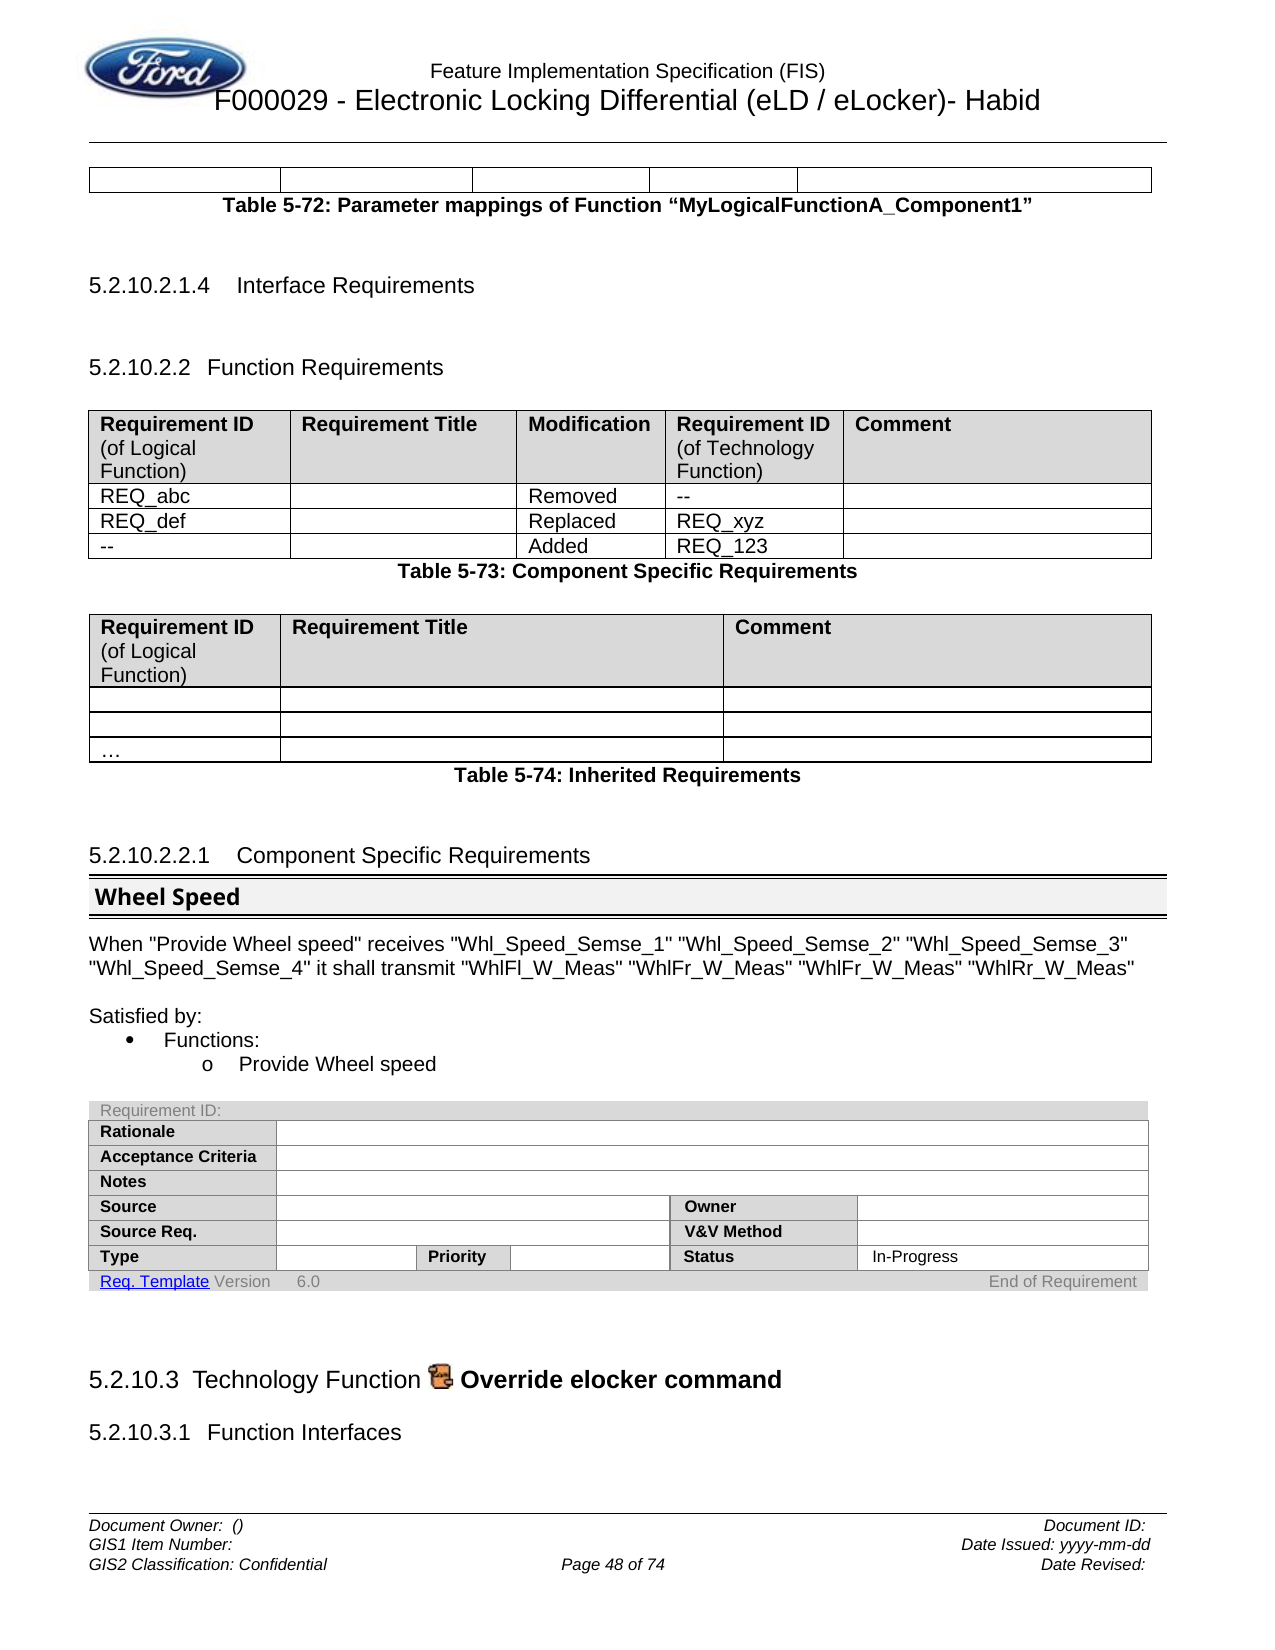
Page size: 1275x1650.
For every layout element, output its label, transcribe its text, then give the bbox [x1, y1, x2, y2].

picture [65, 18, 266, 119]
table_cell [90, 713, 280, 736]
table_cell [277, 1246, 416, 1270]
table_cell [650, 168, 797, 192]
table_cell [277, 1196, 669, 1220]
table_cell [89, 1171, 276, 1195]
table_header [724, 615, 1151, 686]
list Provide Wheel speed [201, 1051, 1167, 1077]
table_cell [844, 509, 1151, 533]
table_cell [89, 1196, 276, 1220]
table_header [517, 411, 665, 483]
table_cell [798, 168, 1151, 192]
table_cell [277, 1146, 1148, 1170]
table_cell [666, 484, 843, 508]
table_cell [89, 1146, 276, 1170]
list Functions: [126, 1027, 1167, 1051]
text Wheel Speed [89, 879, 1167, 914]
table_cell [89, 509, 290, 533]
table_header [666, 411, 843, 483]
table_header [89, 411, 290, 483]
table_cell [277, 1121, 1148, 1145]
text Satisfied by: [89, 1003, 1167, 1027]
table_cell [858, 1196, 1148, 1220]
subtitle Function Interfaces [89, 1419, 1167, 1445]
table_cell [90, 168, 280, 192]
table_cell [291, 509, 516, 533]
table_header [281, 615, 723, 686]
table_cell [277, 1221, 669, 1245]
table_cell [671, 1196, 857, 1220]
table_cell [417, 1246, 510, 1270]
subtitle Component Specific Requirements [89, 842, 1167, 868]
subtitle Technology Function Override elocker command [89, 1363, 1167, 1394]
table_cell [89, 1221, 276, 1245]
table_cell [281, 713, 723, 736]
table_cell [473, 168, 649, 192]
subtitle Function Requirements [89, 354, 1167, 380]
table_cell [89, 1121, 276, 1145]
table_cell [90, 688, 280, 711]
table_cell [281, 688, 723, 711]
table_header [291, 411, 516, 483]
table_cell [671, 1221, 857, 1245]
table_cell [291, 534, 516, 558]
subtitle Interface Requirements [89, 272, 1167, 299]
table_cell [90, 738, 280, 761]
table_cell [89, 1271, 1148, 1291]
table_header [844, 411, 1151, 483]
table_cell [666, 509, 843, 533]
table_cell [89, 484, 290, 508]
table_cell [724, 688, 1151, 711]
picture [428, 1363, 454, 1389]
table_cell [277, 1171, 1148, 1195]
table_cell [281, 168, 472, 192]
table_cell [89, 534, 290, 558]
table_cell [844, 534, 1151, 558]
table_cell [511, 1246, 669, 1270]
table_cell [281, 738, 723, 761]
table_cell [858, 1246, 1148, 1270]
text When "Provide Wheel speed" receives "Whl_Speed_Semse_1" "Whl_Speed_Semse_2" "Whl_Speed_Semse_3" "Whl_Speed_Semse_4" it shall transmit "WhlFl_W_Meas" "WhlFr_W_Meas" "WhlFr_W_Meas" "WhlRr_W_Meas" [89, 932, 1167, 979]
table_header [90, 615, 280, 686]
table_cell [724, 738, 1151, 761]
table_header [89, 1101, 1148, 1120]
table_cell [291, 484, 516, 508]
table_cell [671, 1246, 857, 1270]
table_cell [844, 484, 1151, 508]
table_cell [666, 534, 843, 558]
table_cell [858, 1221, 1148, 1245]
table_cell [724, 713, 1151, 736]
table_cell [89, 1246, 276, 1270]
